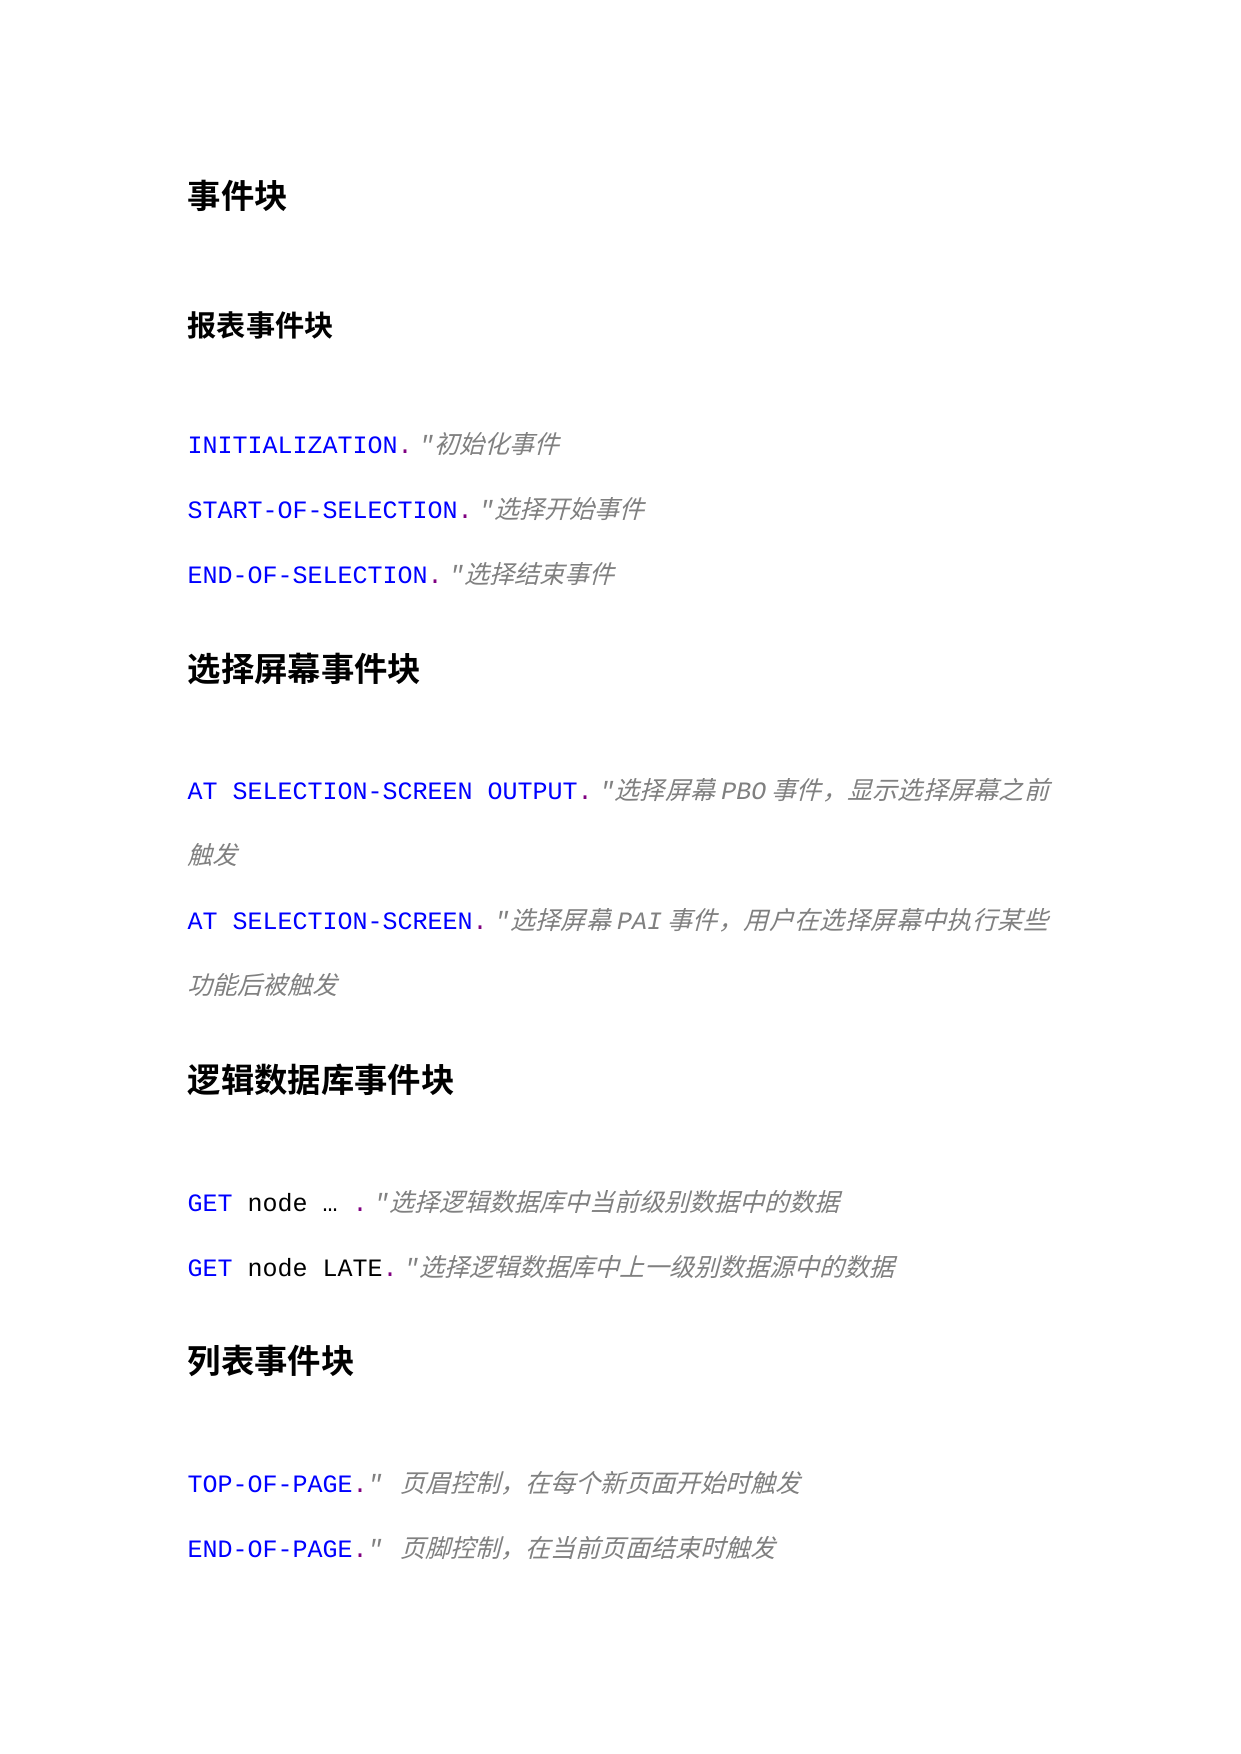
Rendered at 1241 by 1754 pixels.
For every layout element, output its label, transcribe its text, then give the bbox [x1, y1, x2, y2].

text AT SELECTION-SCREEN. "选择屏幕PAI事件，用户在选择屏幕中执行某些功能后被触发 [187, 886, 1053, 1016]
text INITIALIZATION. "初始化事件 [187, 410, 1053, 475]
subtitle 报表事件块 [187, 291, 1053, 356]
text START-OF-SELECTION. "选择开始事件 [187, 475, 1053, 540]
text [187, 1449, 1053, 1579]
subtitle 事件块 [187, 162, 1053, 227]
subtitle 选择屏幕事件块 [187, 634, 1053, 699]
subtitle 列表事件块 [187, 1327, 1053, 1392]
text GET node … . "选择逻辑数据库中当前级别数据中的数据 GET node LATE. "选择逻辑数据库中上一级别数据源中的数据 [187, 1168, 1053, 1298]
subtitle 逻辑数据库事件块 [187, 1046, 1053, 1111]
text END-OF-SELECTION. "选择结束事件 [187, 540, 1053, 605]
text AT SELECTION-SCREEN OUTPUT. "选择屏幕PBO事件，显示选择屏幕之前触发 [187, 756, 1053, 886]
